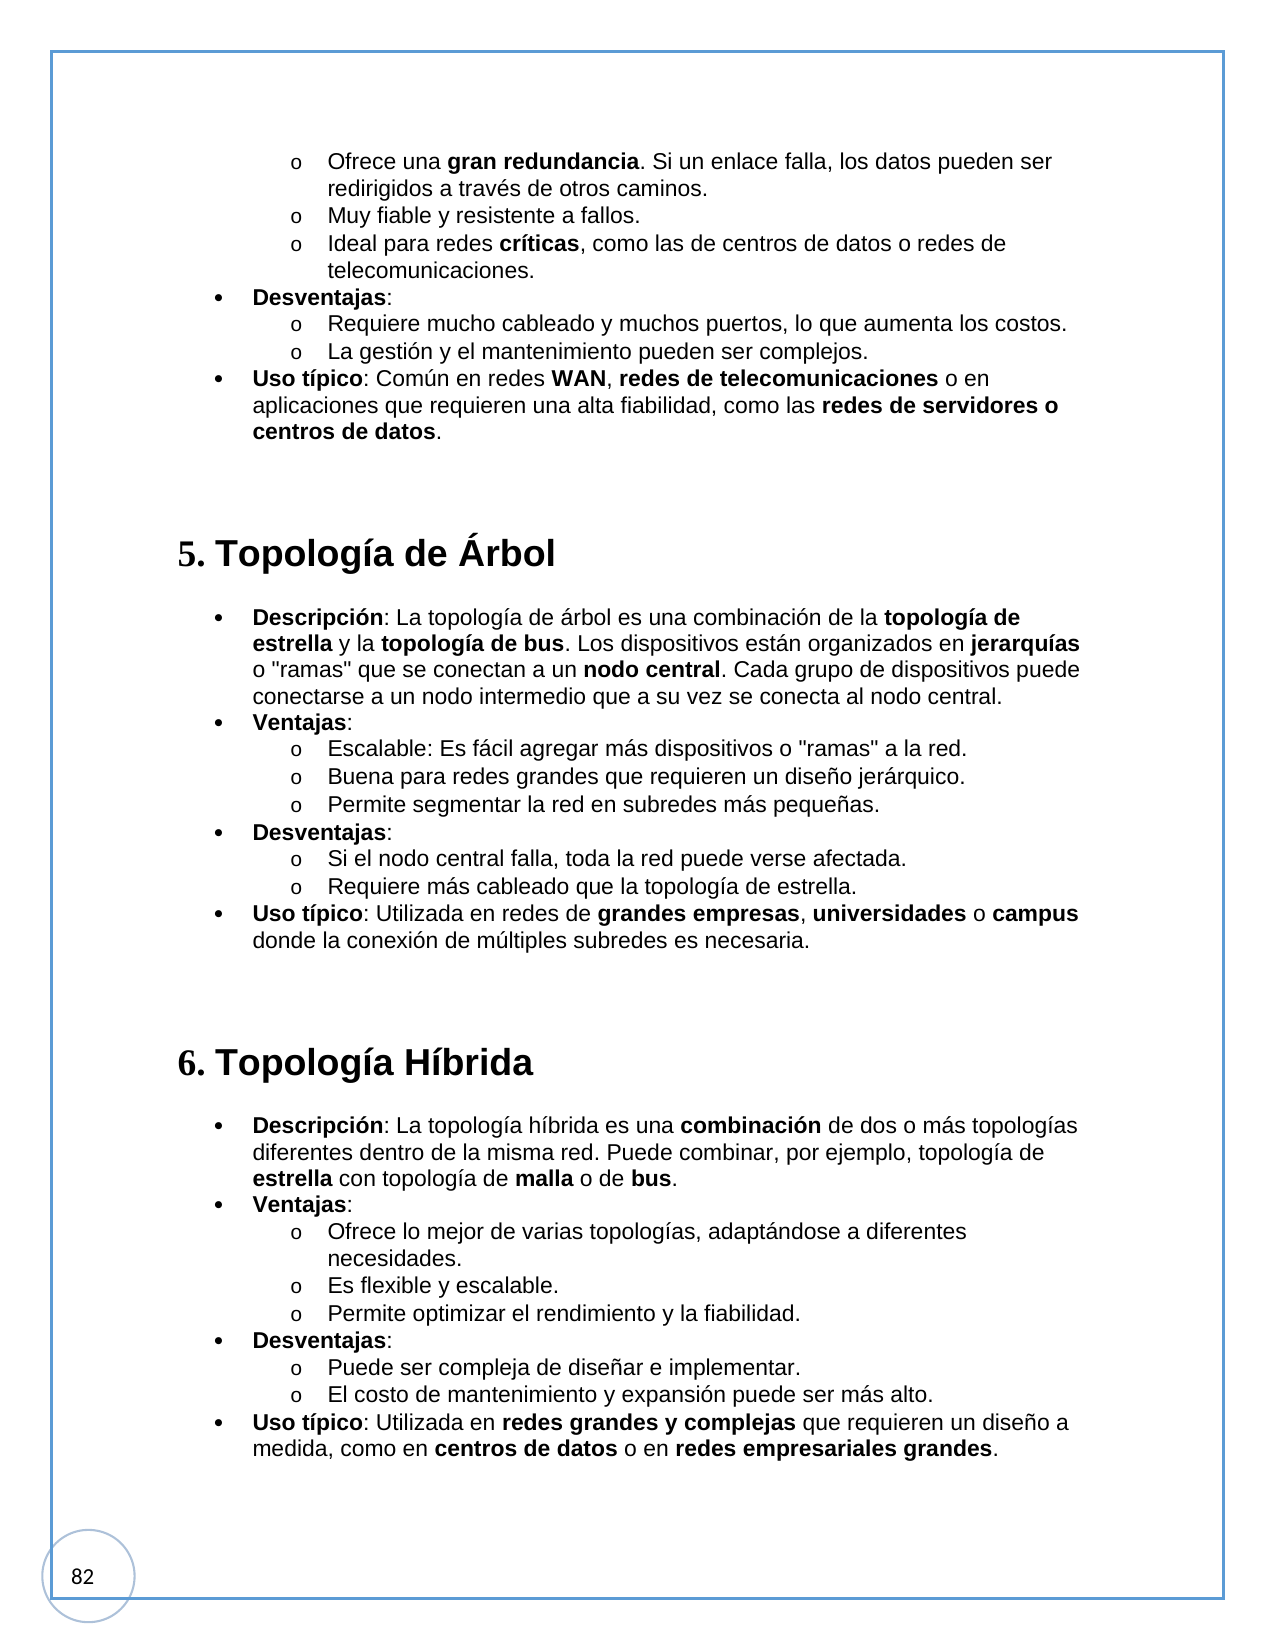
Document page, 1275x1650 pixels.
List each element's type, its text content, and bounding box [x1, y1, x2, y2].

subtitle 5. Topología de Árbol [177, 531, 1098, 574]
list El costo de mantenimiento y expansión puede ser más alto. [290, 1381, 1098, 1409]
list Ventajas: [215, 1191, 1098, 1218]
list Muy fiable y resistente a fallos. [290, 202, 1098, 229]
list Requiere más cableado que la topología de estrella. [290, 873, 1098, 900]
list Descripción: La topología híbrida es una combinación de dos o más topologías diferentes dentro de la misma red. Puede combinar, por ejemplo, topología de estrella con topología de malla o de bus. [215, 1112, 1098, 1191]
list Desventajas: [215, 1327, 1098, 1353]
list Desventajas: [215, 818, 1098, 845]
list Ofrece una gran redundancia. Si un enlace falla, los datos pueden ser redirigidos a través de otros caminos. [290, 148, 1098, 202]
list Requiere mucho cableado y muchos puertos, lo que aumenta los costos. [290, 310, 1098, 338]
list Permite optimizar el rendimiento y la fiabilidad. [290, 1299, 1098, 1327]
list Es flexible y escalable. [290, 1272, 1098, 1299]
list Ventajas: [215, 709, 1098, 735]
list La gestión y el mantenimiento pueden ser complejos. [290, 338, 1098, 365]
list Ofrece lo mejor de varias topologías, adaptándose a diferentes necesidades. [290, 1218, 1098, 1272]
list Uso típico: Común en redes WAN, redes de telecomunicaciones o en aplicaciones que requieren una alta fiabilidad, como las redes de servidores o centros de datos. [215, 365, 1098, 444]
list Buena para redes grandes que requieren un diseño jerárquico. [290, 763, 1098, 791]
list Uso típico: Utilizada en redes grandes y complejas que requieren un diseño a medida, como en centros de datos o en redes empresariales grandes. [215, 1409, 1098, 1462]
list Uso típico: Utilizada en redes de grandes empresas, universidades o campus donde la conexión de múltiples subredes es necesaria. [215, 900, 1098, 953]
list Desventajas: [215, 283, 1098, 310]
list Escalable: Es fácil agregar más dispositivos o "ramas" a la red. [290, 735, 1098, 763]
list Puede ser compleja de diseñar e implementar. [290, 1353, 1098, 1381]
list Si el nodo central falla, toda la red puede verse afectada. [290, 845, 1098, 873]
list Descripción: La topología de árbol es una combinación de la topología de estrella y la topología de bus. Los dispositivos están organizados en jerarquías o "ramas" que se conectan a un nodo central. Cada grupo de dispositivos puede conectarse a un nodo intermedio que a su vez se conecta al nodo central. [215, 604, 1098, 709]
list Ideal para redes críticas, como las de centros de datos o redes de telecomunicaciones. [290, 229, 1098, 283]
list Permite segmentar la red en subredes más pequeñas. [290, 791, 1098, 818]
subtitle 6. Topología Híbrida [177, 1040, 1098, 1083]
